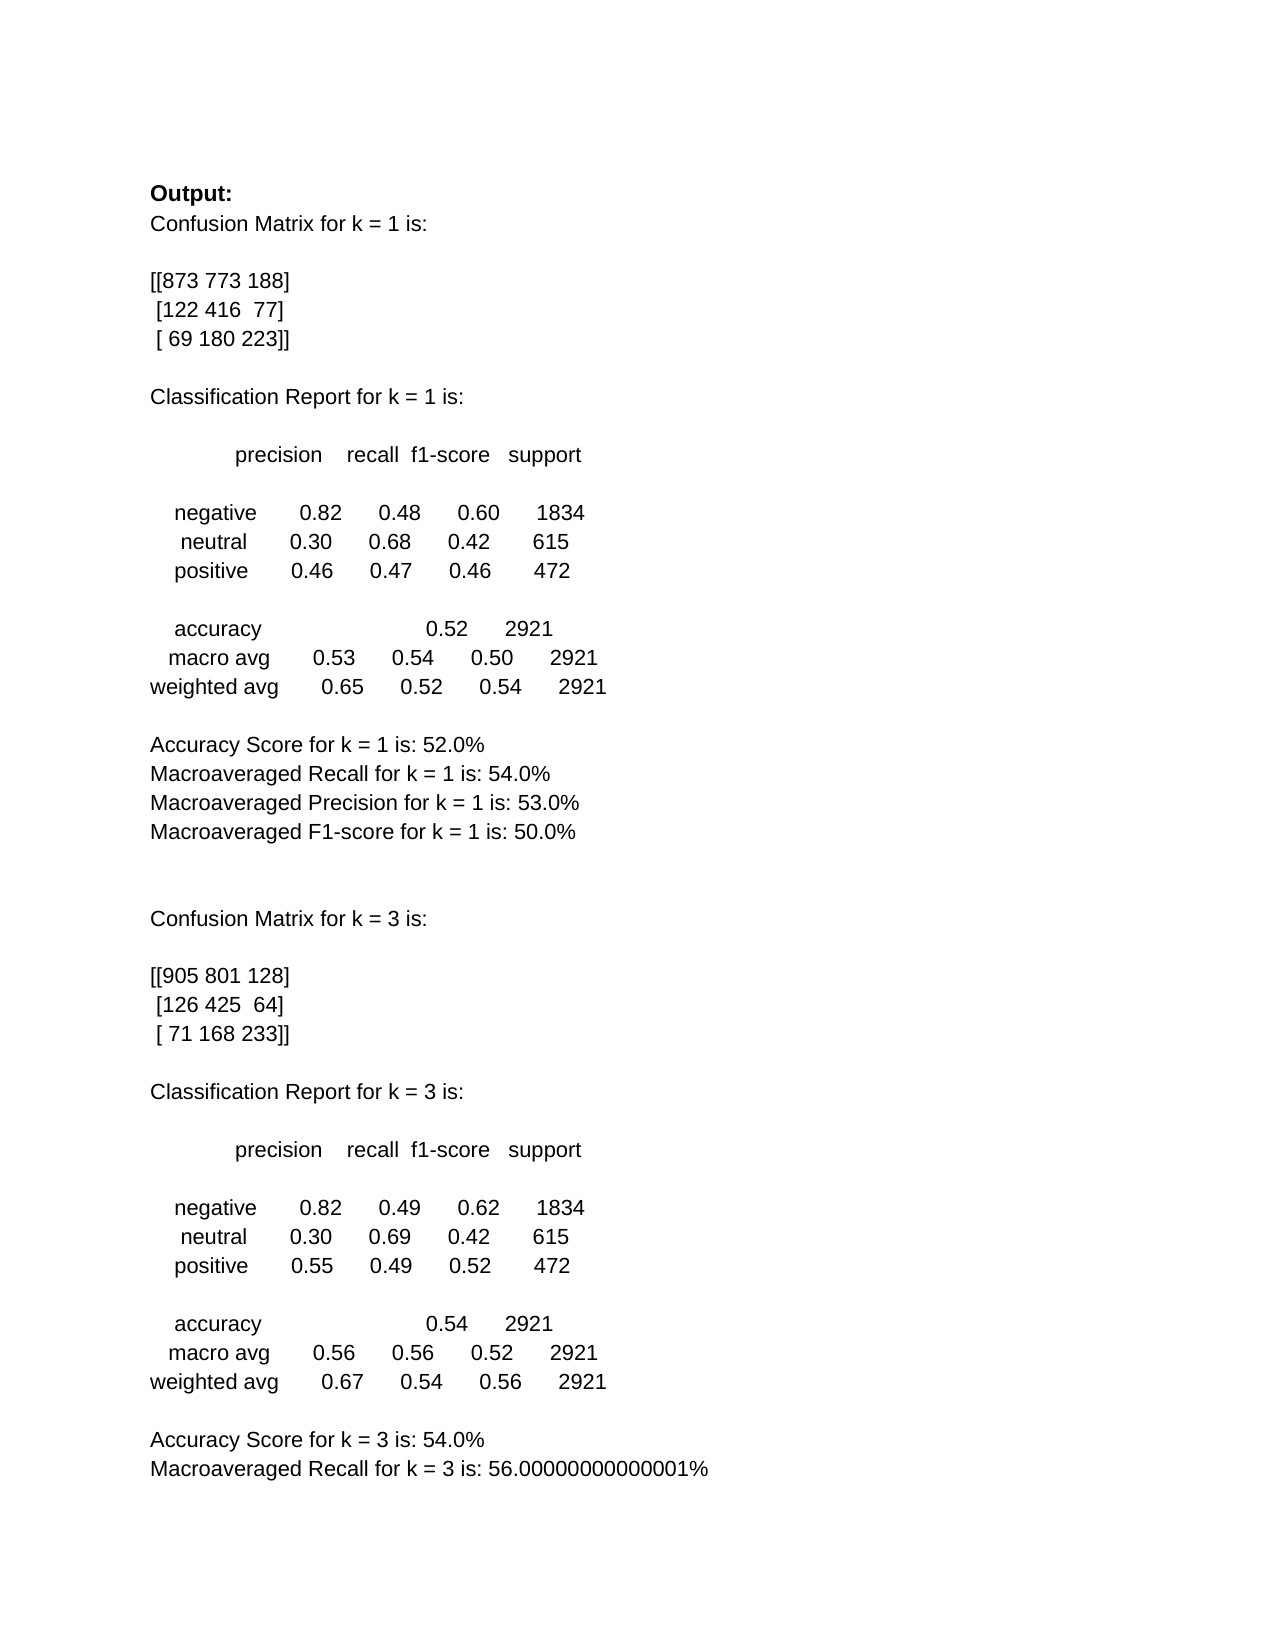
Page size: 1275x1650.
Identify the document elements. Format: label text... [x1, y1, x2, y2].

text neutral 0.30 0.68 0.42 615 [150, 529, 1125, 554]
text [126 425 64] [150, 992, 1125, 1017]
text Macroaveraged F1-score for k = 1 is: 50.0% [150, 818, 1125, 844]
text Accuracy Score for k = 1 is: 52.0% [150, 732, 1125, 757]
text neutral 0.30 0.69 0.42 615 [150, 1224, 1125, 1249]
text Classification Report for k = 1 is: [150, 384, 1125, 409]
text Macroaveraged Precision for k = 1 is: 53.0% [150, 789, 1125, 815]
text weighted avg 0.67 0.54 0.56 2921 [150, 1369, 1125, 1394]
text [ 71 168 233]] [150, 1021, 1125, 1046]
text precision recall f1-score support [150, 442, 1125, 467]
text Confusion Matrix for k = 3 is: [150, 905, 1125, 931]
text [ 69 180 223]] [150, 326, 1125, 351]
text macro avg 0.56 0.56 0.52 2921 [150, 1340, 1125, 1365]
text Macroaveraged Recall for k = 1 is: 54.0% [150, 761, 1125, 786]
text [[873 773 188] [150, 268, 1125, 293]
text accuracy 0.54 2921 [150, 1311, 1125, 1336]
text [[905 801 128] [150, 963, 1125, 988]
text positive 0.55 0.49 0.52 472 [150, 1253, 1125, 1278]
text accuracy 0.52 2921 [150, 616, 1125, 641]
text [122 416 77] [150, 297, 1125, 322]
text precision recall f1-score support [150, 1137, 1125, 1162]
text negative 0.82 0.49 0.62 1834 [150, 1195, 1125, 1220]
text Classification Report for k = 3 is: [150, 1079, 1125, 1104]
text weighted avg 0.65 0.52 0.54 2921 [150, 674, 1125, 699]
text negative 0.82 0.48 0.60 1834 [150, 500, 1125, 525]
text macro avg 0.53 0.54 0.50 2921 [150, 645, 1125, 670]
text positive 0.46 0.47 0.46 472 [150, 558, 1125, 583]
text Output: [150, 180, 1125, 207]
text Macroaveraged Recall for k = 3 is: 56.00000000000001% [150, 1456, 1125, 1481]
text Confusion Matrix for k = 1 is: [150, 210, 1125, 236]
text Accuracy Score for k = 3 is: 54.0% [150, 1427, 1125, 1452]
